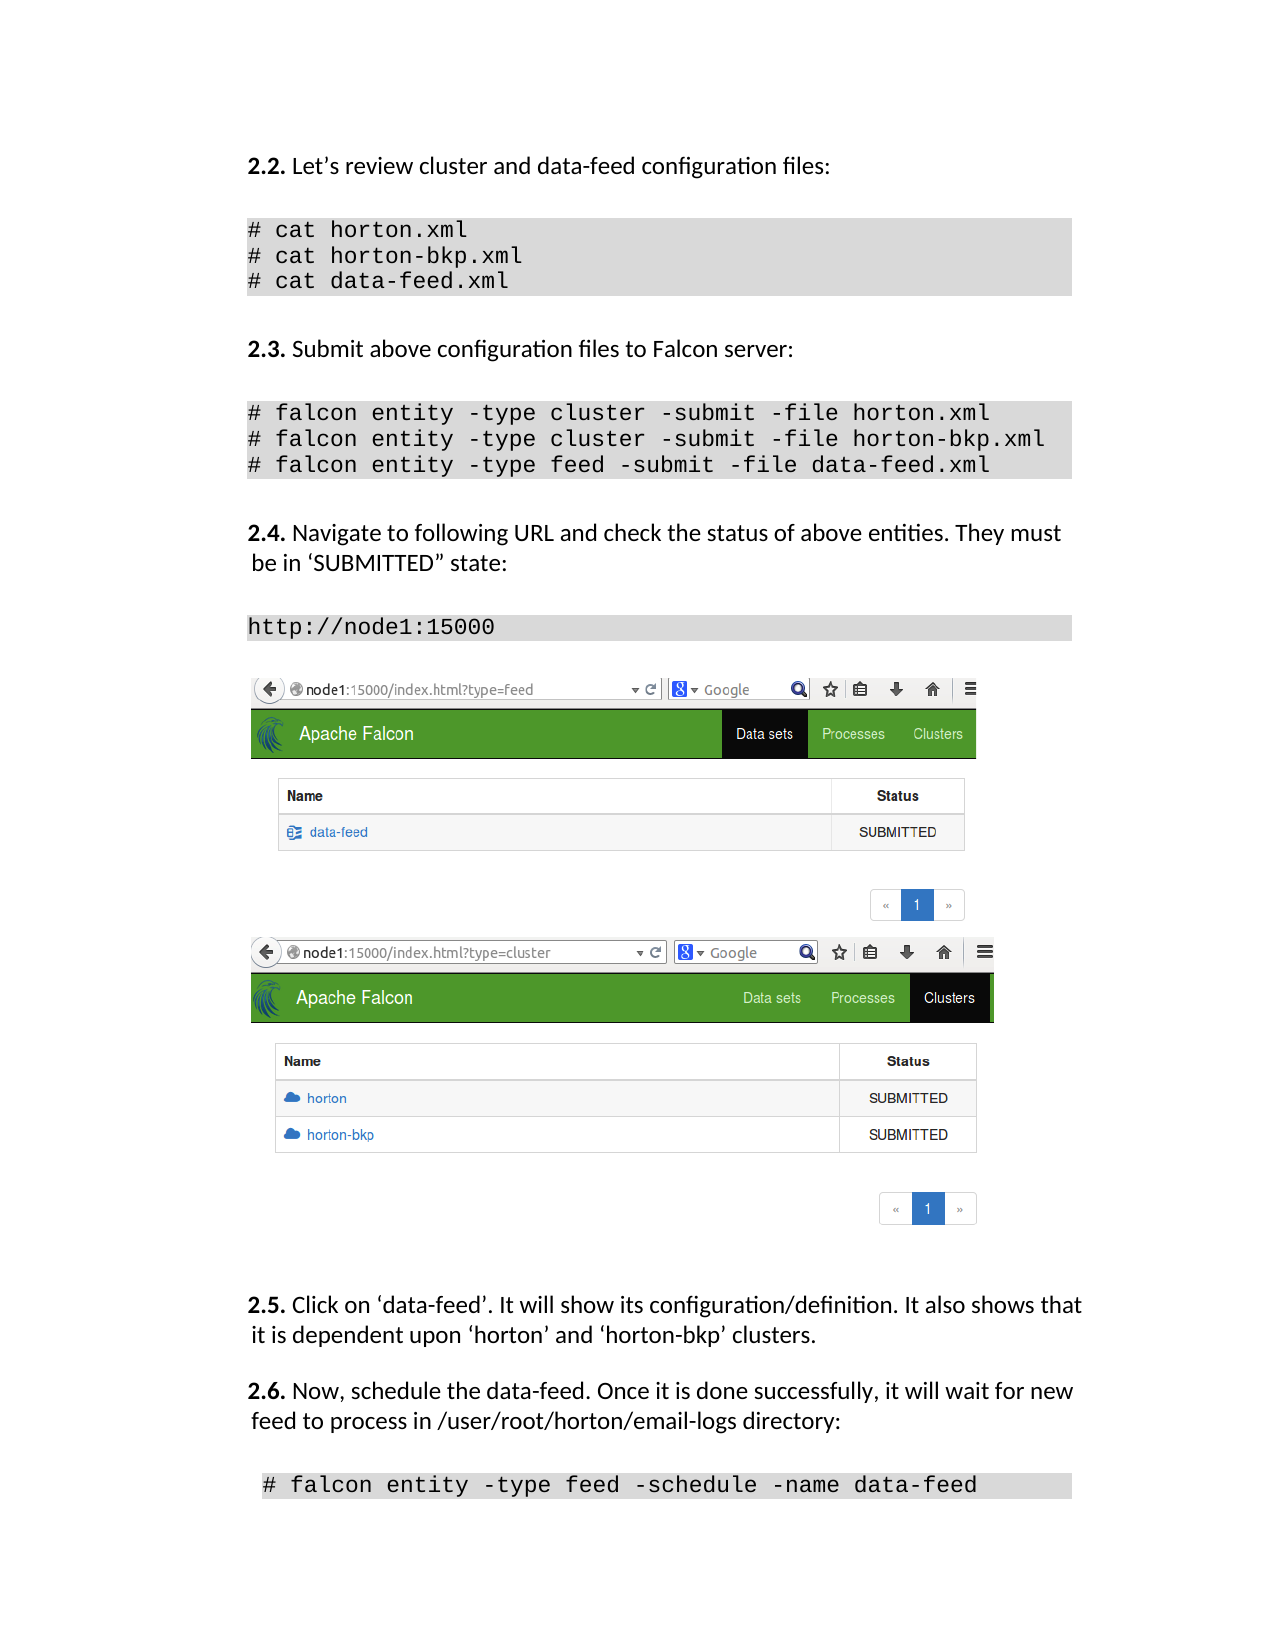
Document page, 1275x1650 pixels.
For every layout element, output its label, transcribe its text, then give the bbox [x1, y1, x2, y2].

picture [251, 678, 994, 1264]
text # cat data-feed.xml [247, 270, 1072, 296]
list Navigate to following URL and check the status of above entities. They must be in ‘SUBMITTED” state: [247, 517, 1087, 578]
text # falcon entity -type cluster -submit -file horton-bkp.xml [247, 427, 1072, 453]
list Let’s review cluster and data-feed configuration files: [247, 150, 1087, 181]
text # falcon entity -type feed -submit -file data-feed.xml [247, 453, 1072, 479]
list Submit above configuration files to Falcon server: [247, 333, 1087, 364]
text # cat horton-bkp.xml [247, 244, 1072, 270]
list Click on ‘data-feed’. It will show its configuration/definition. It also shows that it is dependent upon ‘horton’ and ‘horton-bkp’ clusters. [247, 1289, 1087, 1350]
text # falcon entity -type feed -schedule -name data-feed [262, 1473, 1072, 1499]
text # falcon entity -type cluster -submit -file horton.xml [247, 401, 1072, 427]
list Now, schedule the data-feed. Once it is done successfully, it will wait for new feed to process in /user/root/horton/email-logs directory: [247, 1375, 1087, 1436]
text http://node1:15000 [247, 615, 1072, 641]
text # cat horton.xml [247, 218, 1072, 244]
